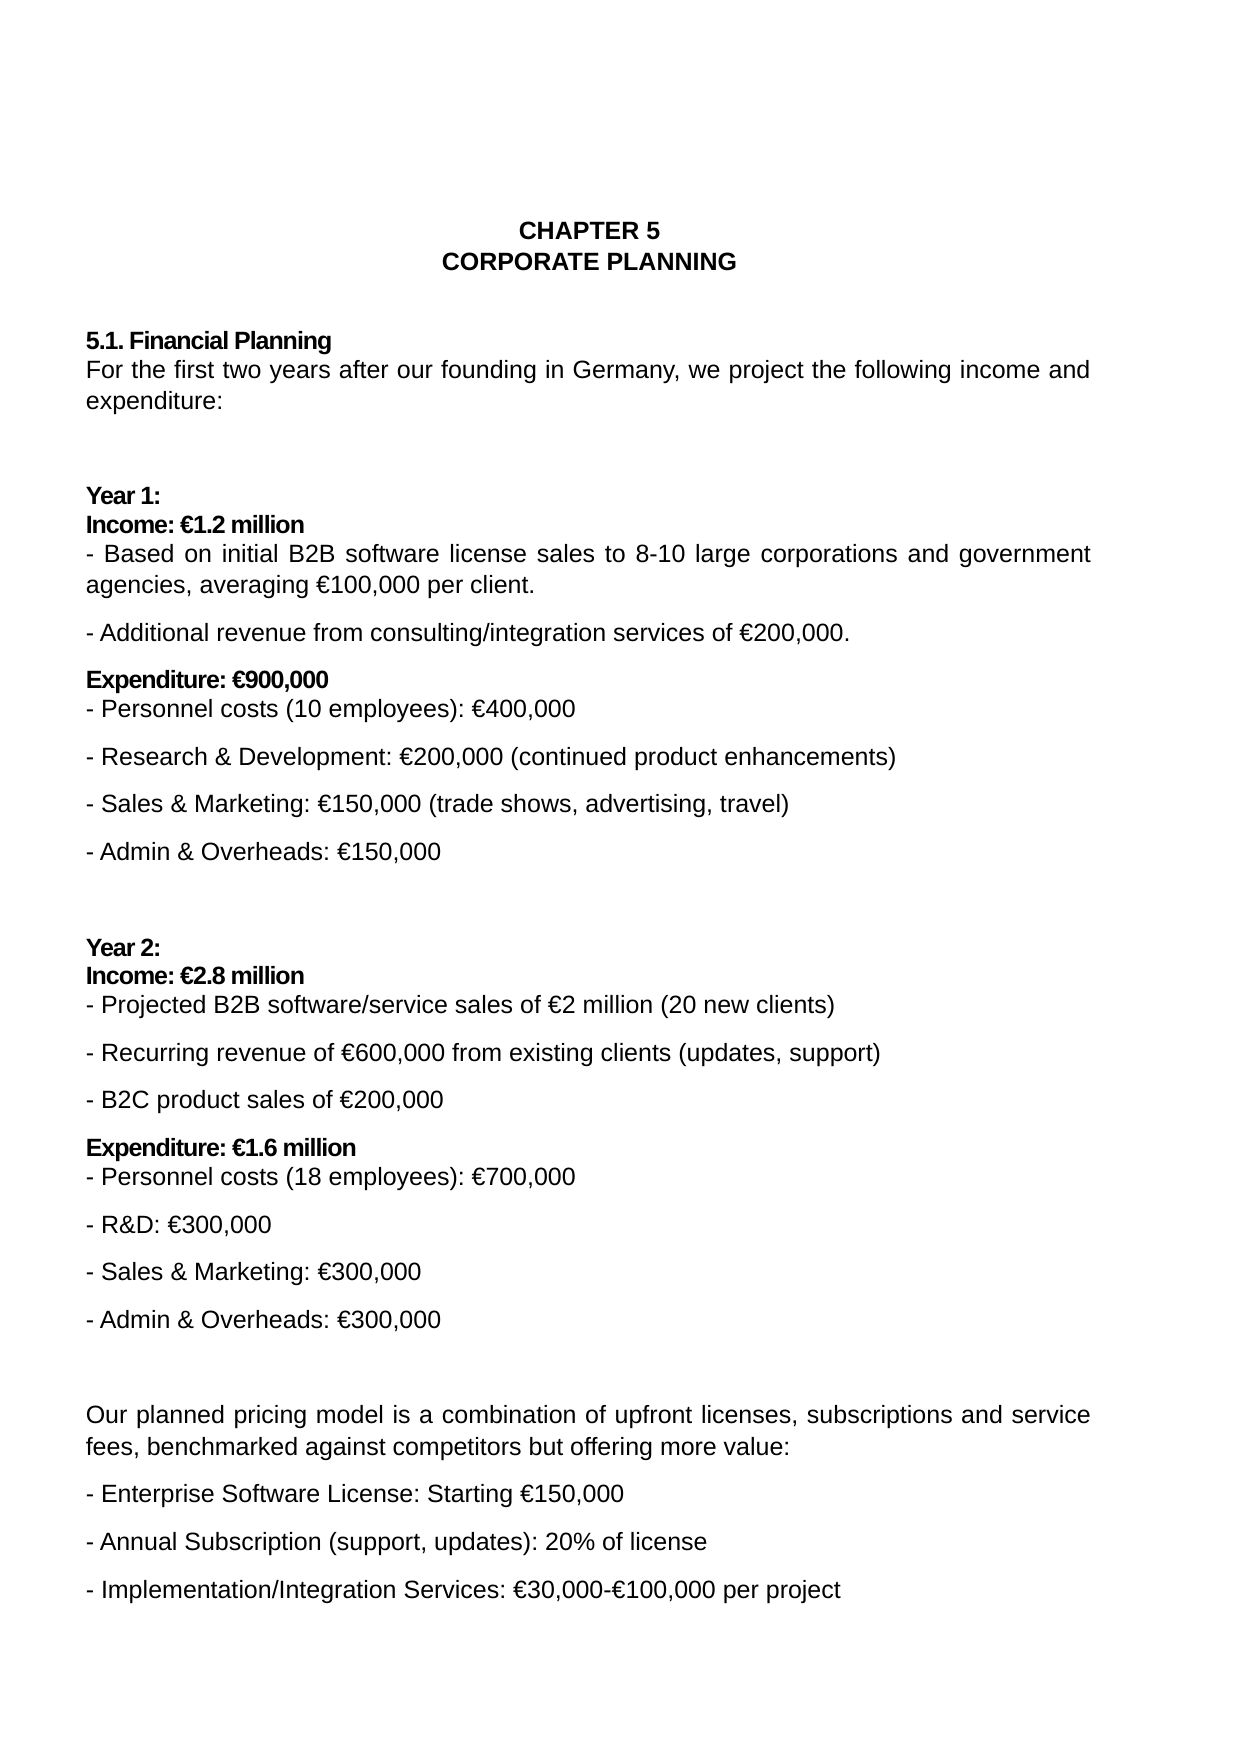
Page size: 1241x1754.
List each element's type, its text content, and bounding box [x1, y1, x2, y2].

text - Recurring revenue of €600,000 from existing clients (updates, support) [86, 1038, 1093, 1067]
text - Annual Subscription (support, updates): 20% of license [86, 1527, 1093, 1556]
subtitle Corporate Planning [86, 247, 1093, 276]
text - Additional revenue from consulting/integration services of €200,000. [86, 618, 1093, 646]
text - Admin & Overheads: €150,000 [86, 837, 1093, 866]
text - Sales & Marketing: €150,000 (trade shows, advertising, travel) [86, 789, 1093, 818]
text - B2C product sales of €200,000 [86, 1086, 1093, 1114]
title Expenditure: €1.6 million [86, 1133, 1093, 1162]
text Our planned pricing model is a combination of upfront licenses, subscriptions and service fees, benchmarked against competitors but offering more value: [86, 1401, 1093, 1460]
text - Research & Development: €200,000 (continued product enhancements) [86, 742, 1093, 771]
text - Enterprise Software License: Starting €150,000 [86, 1479, 1093, 1508]
title 5.1. Financial Planning [86, 326, 1093, 355]
title Income: €2.8 million [86, 961, 1093, 990]
text For the first two years after our founding in Germany, we project the following income and expenditure: [86, 355, 1093, 415]
text - R&D: €300,000 [86, 1210, 1093, 1238]
text - Admin & Overheads: €300,000 [86, 1305, 1093, 1334]
text - Personnel costs (10 employees): €400,000 [86, 694, 1093, 723]
text - Based on initial B2B software license sales to 8-10 large corporations and government agencies, averaging €100,000 per client. [86, 539, 1093, 599]
title Income: €1.2 million [86, 510, 1093, 539]
title Year 1: [86, 481, 1093, 510]
text - Projected B2B software/service sales of €2 million (20 new clients) [86, 990, 1093, 1019]
subtitle CHAPTER 5 [86, 216, 1093, 245]
text - Personnel costs (18 employees): €700,000 [86, 1162, 1093, 1191]
title Expenditure: €900,000 [86, 665, 1093, 694]
title Year 2: [86, 933, 1093, 961]
text - Implementation/Integration Services: €30,000-€100,000 per project [86, 1575, 1093, 1603]
text - Sales & Marketing: €300,000 [86, 1257, 1093, 1286]
